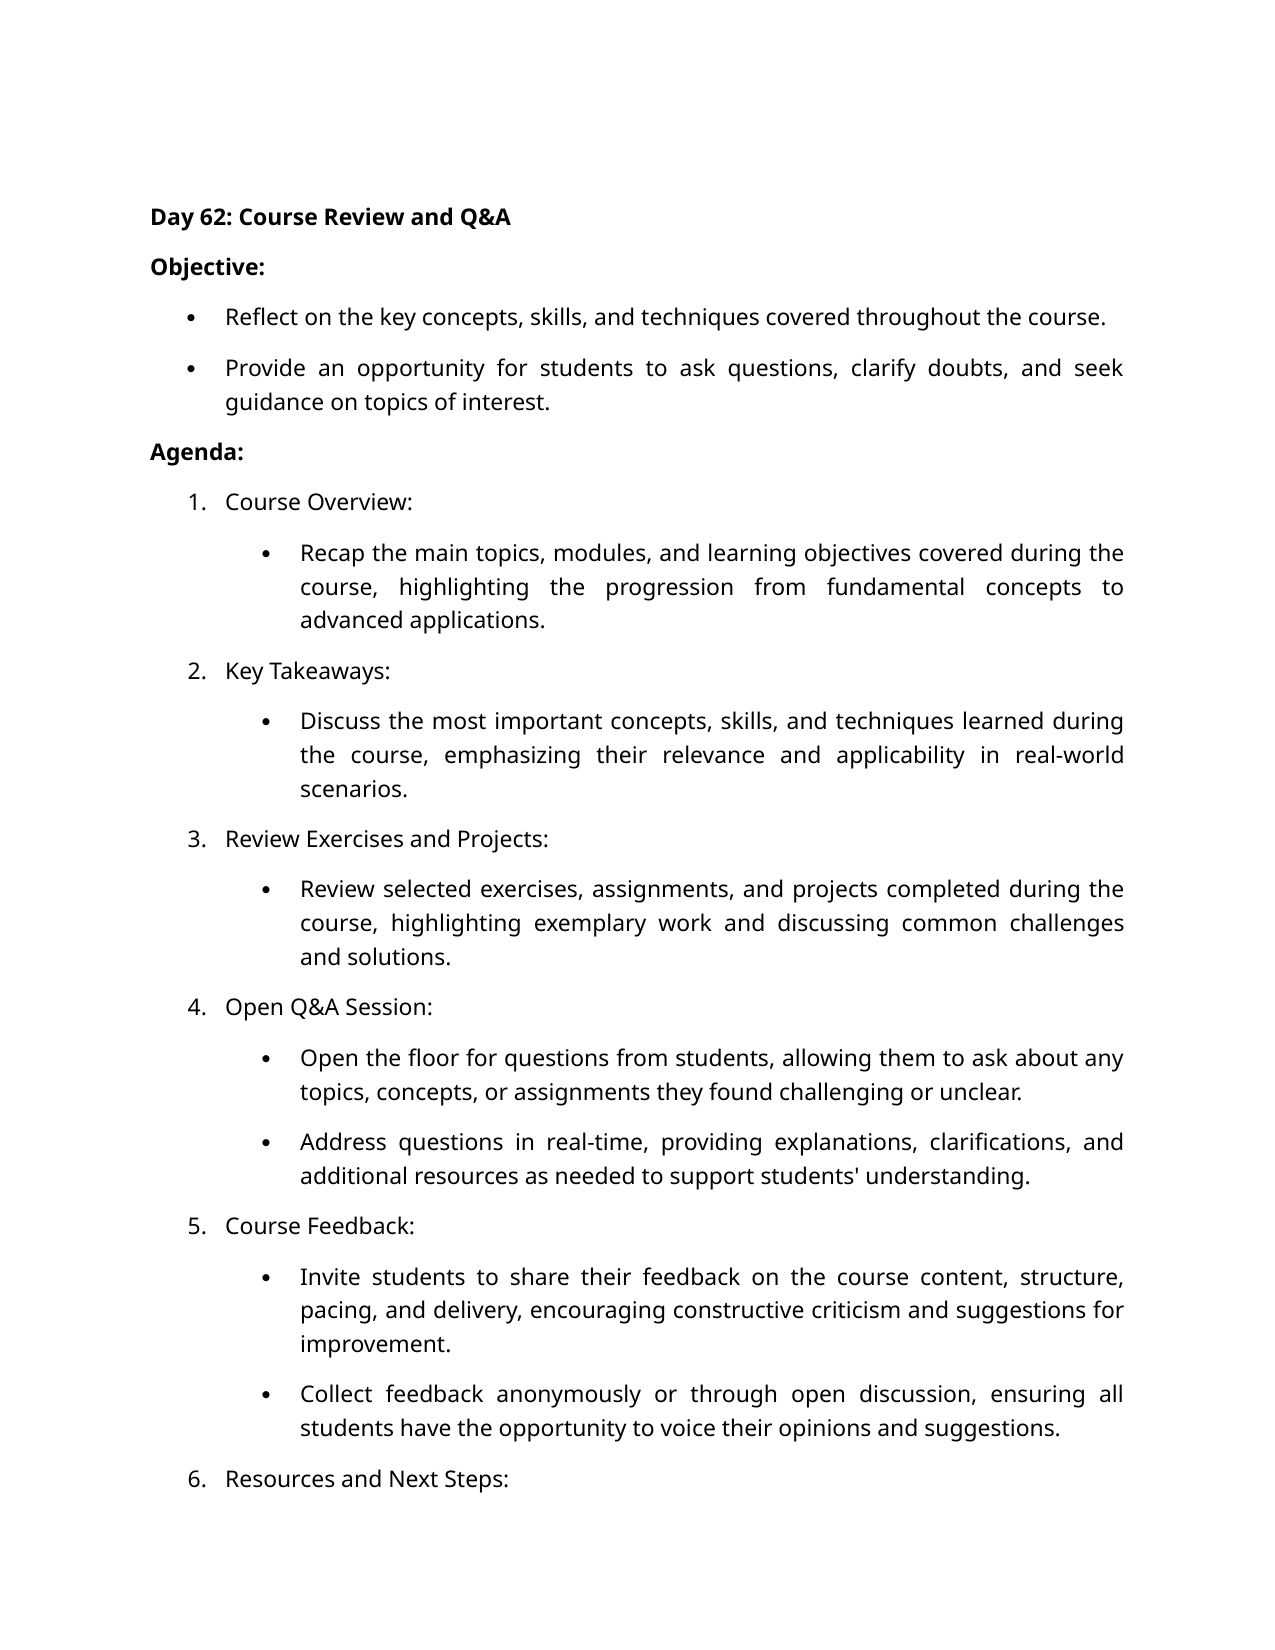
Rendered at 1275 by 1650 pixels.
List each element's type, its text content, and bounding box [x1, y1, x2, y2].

list Resources and Next Steps: [187, 1462, 1125, 1494]
list Address questions in real-time, providing explanations, clarifications, and additional resources as needed to support students' understanding. [262, 1126, 1125, 1191]
list Provide an opportunity for students to ask questions, clarify doubts, and seek guidance on topics of interest. [187, 352, 1125, 417]
list Invite students to share their feedback on the course content, structure, pacing, and delivery, encouraging constructive criticism and suggestions for improvement. [262, 1260, 1125, 1359]
list Open the floor for questions from students, allowing them to ask about any topics, concepts, or assignments they found challenging or unclear. [262, 1042, 1125, 1107]
list Course Overview: [187, 486, 1125, 517]
list Review selected exercises, assignments, and projects completed during the course, highlighting exemplary work and discussing common challenges and solutions. [262, 873, 1125, 972]
text Day 62: Course Review and Q&A [150, 200, 1125, 232]
list Discuss the most important concepts, skills, and techniques learned during the course, emphasizing their relevance and applicability in real-world scenarios. [262, 705, 1125, 804]
list Recap the main topics, modules, and learning objectives covered during the course, highlighting the progression from fundamental concepts to advanced applications. [262, 537, 1125, 635]
list Course Feedback: [187, 1210, 1125, 1241]
list Reflect on the key concepts, skills, and techniques covered throughout the course. [187, 301, 1125, 332]
text Objective: [150, 251, 1125, 282]
text Agenda: [150, 436, 1125, 467]
list Collect feedback anonymously or through open discussion, ensuring all students have the opportunity to voice their opinions and suggestions. [262, 1378, 1125, 1443]
list Open Q&A Session: [187, 991, 1125, 1022]
list Key Takeaways: [187, 654, 1125, 686]
list Review Exercises and Projects: [187, 823, 1125, 854]
